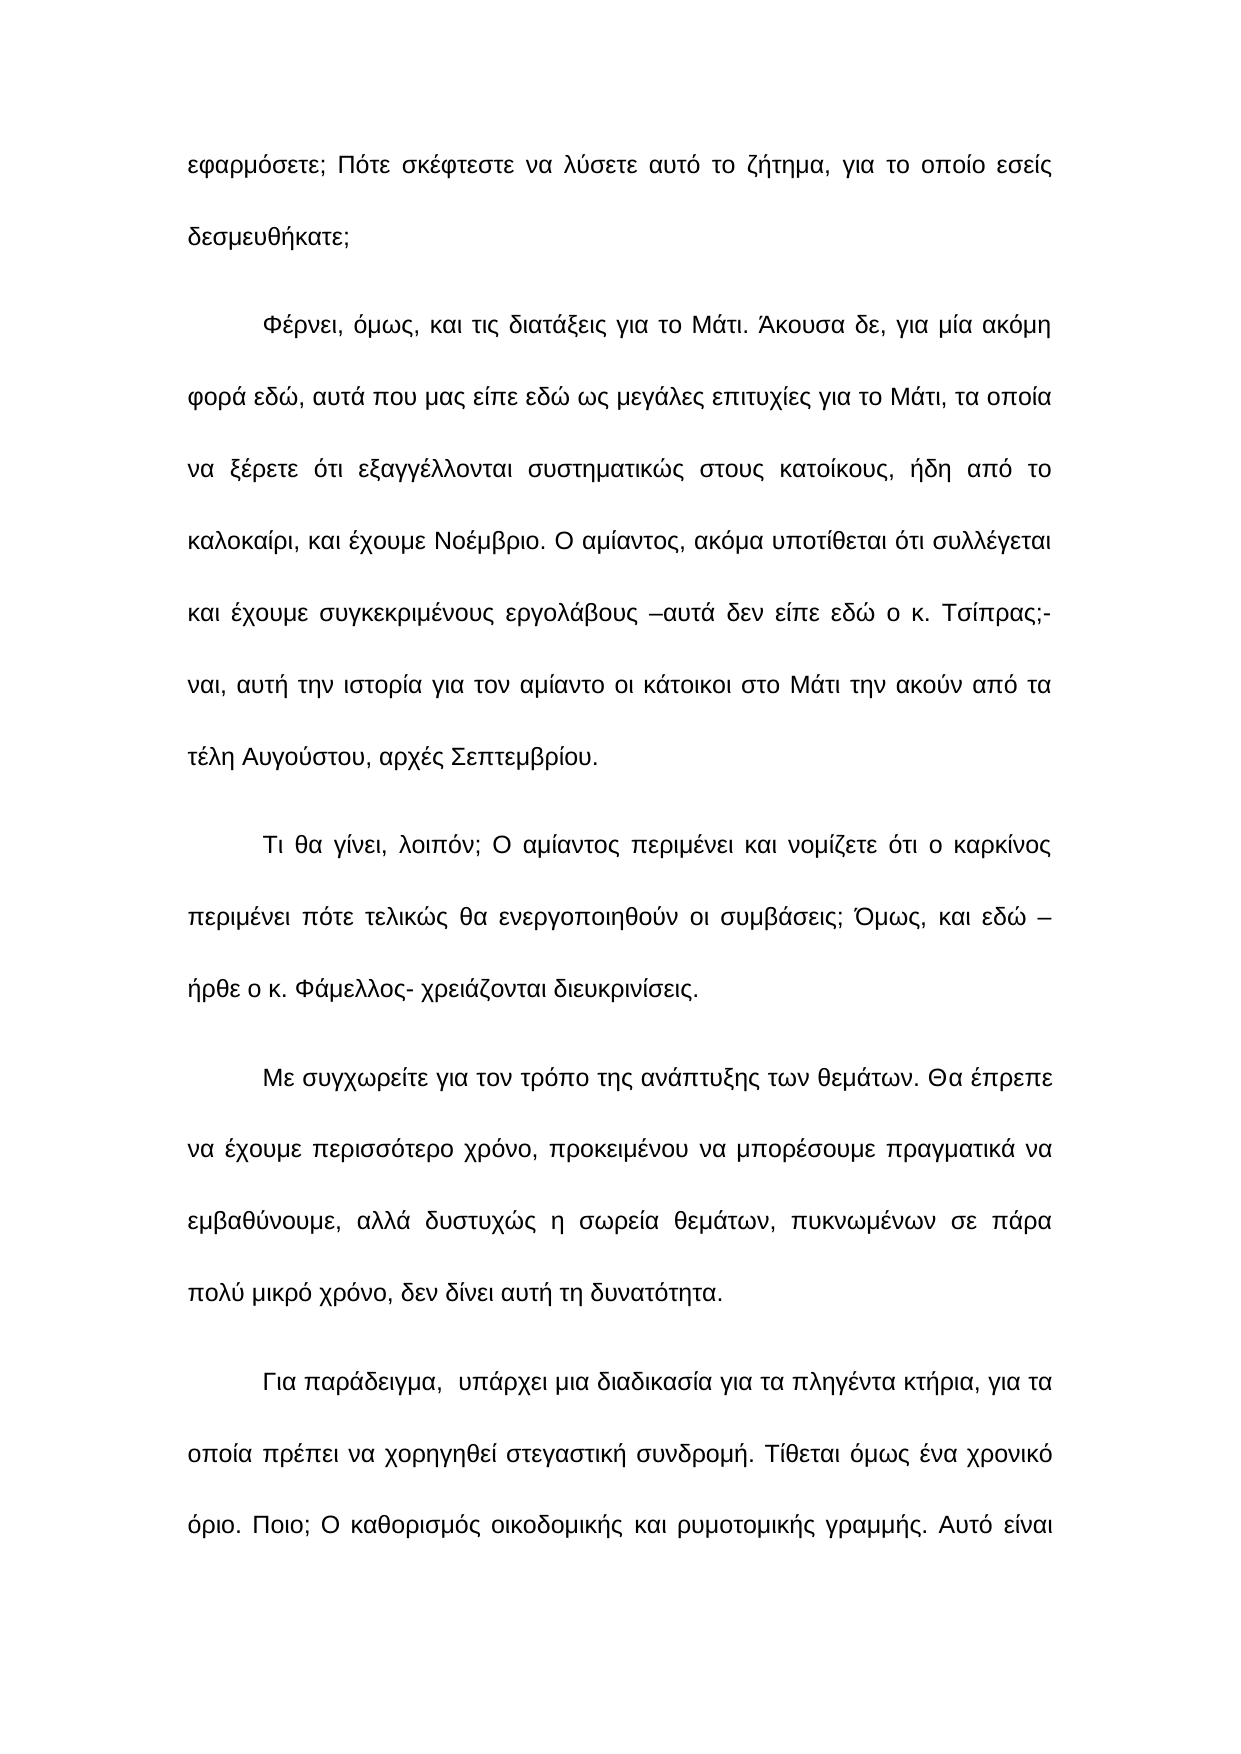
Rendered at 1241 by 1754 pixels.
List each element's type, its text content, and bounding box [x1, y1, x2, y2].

text Τι θα γίνει, λοιπόν; Ο αμίαντος περιμένει και νομίζετε ότι ο καρκίνος περιμένει πότε τελικώς θα ενεργοποιηθούν οι συμβάσεις; Όμως, και εδώ –ήρθε ο κ. Φάμελλος- χρειάζονται διευκρινίσεις. [187, 830, 1053, 1003]
text Φέρνει, όμως, και τις διατάξεις για το Μάτι. Άκουσα δε, για μία ακόμη φορά εδώ, αυτά που μας είπε εδώ ως μεγάλες επιτυχίες για το Μάτι, τα οποία να ξέρετε ότι εξαγγέλλονται συστηματικώς στους κατοίκους, ήδη από το καλοκαίρι, και έχουμε Νοέμβριο. Ο αμίαντος, ακόμα υποτίθεται ότι συλλέγεται και έχουμε συγκεκριμένους εργολάβους –αυτά δεν είπε εδώ ο κ. Τσίπρας;- ναι, αυτή την ιστορία για τον αμίαντο οι κάτοικοι στο Μάτι την ακούν από τα τέλη Αυγούστου, αρχές Σεπτεμβρίου. [187, 310, 1053, 770]
text Με συγχωρείτε για τον τρόπο της ανάπτυξης των θεμάτων. Θα έπρεπε να έχουμε περισσότερο χρόνο, προκειμένου να μπορέσουμε πραγματικά να εμβαθύνουμε, αλλά δυστυχώς η σωρεία θεμάτων, πυκνωμένων σε πάρα πολύ μικρό χρόνο, δεν δίνει αυτή τη δυνατότητα. [187, 1062, 1053, 1307]
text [187, 150, 1053, 251]
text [187, 1367, 1053, 1539]
